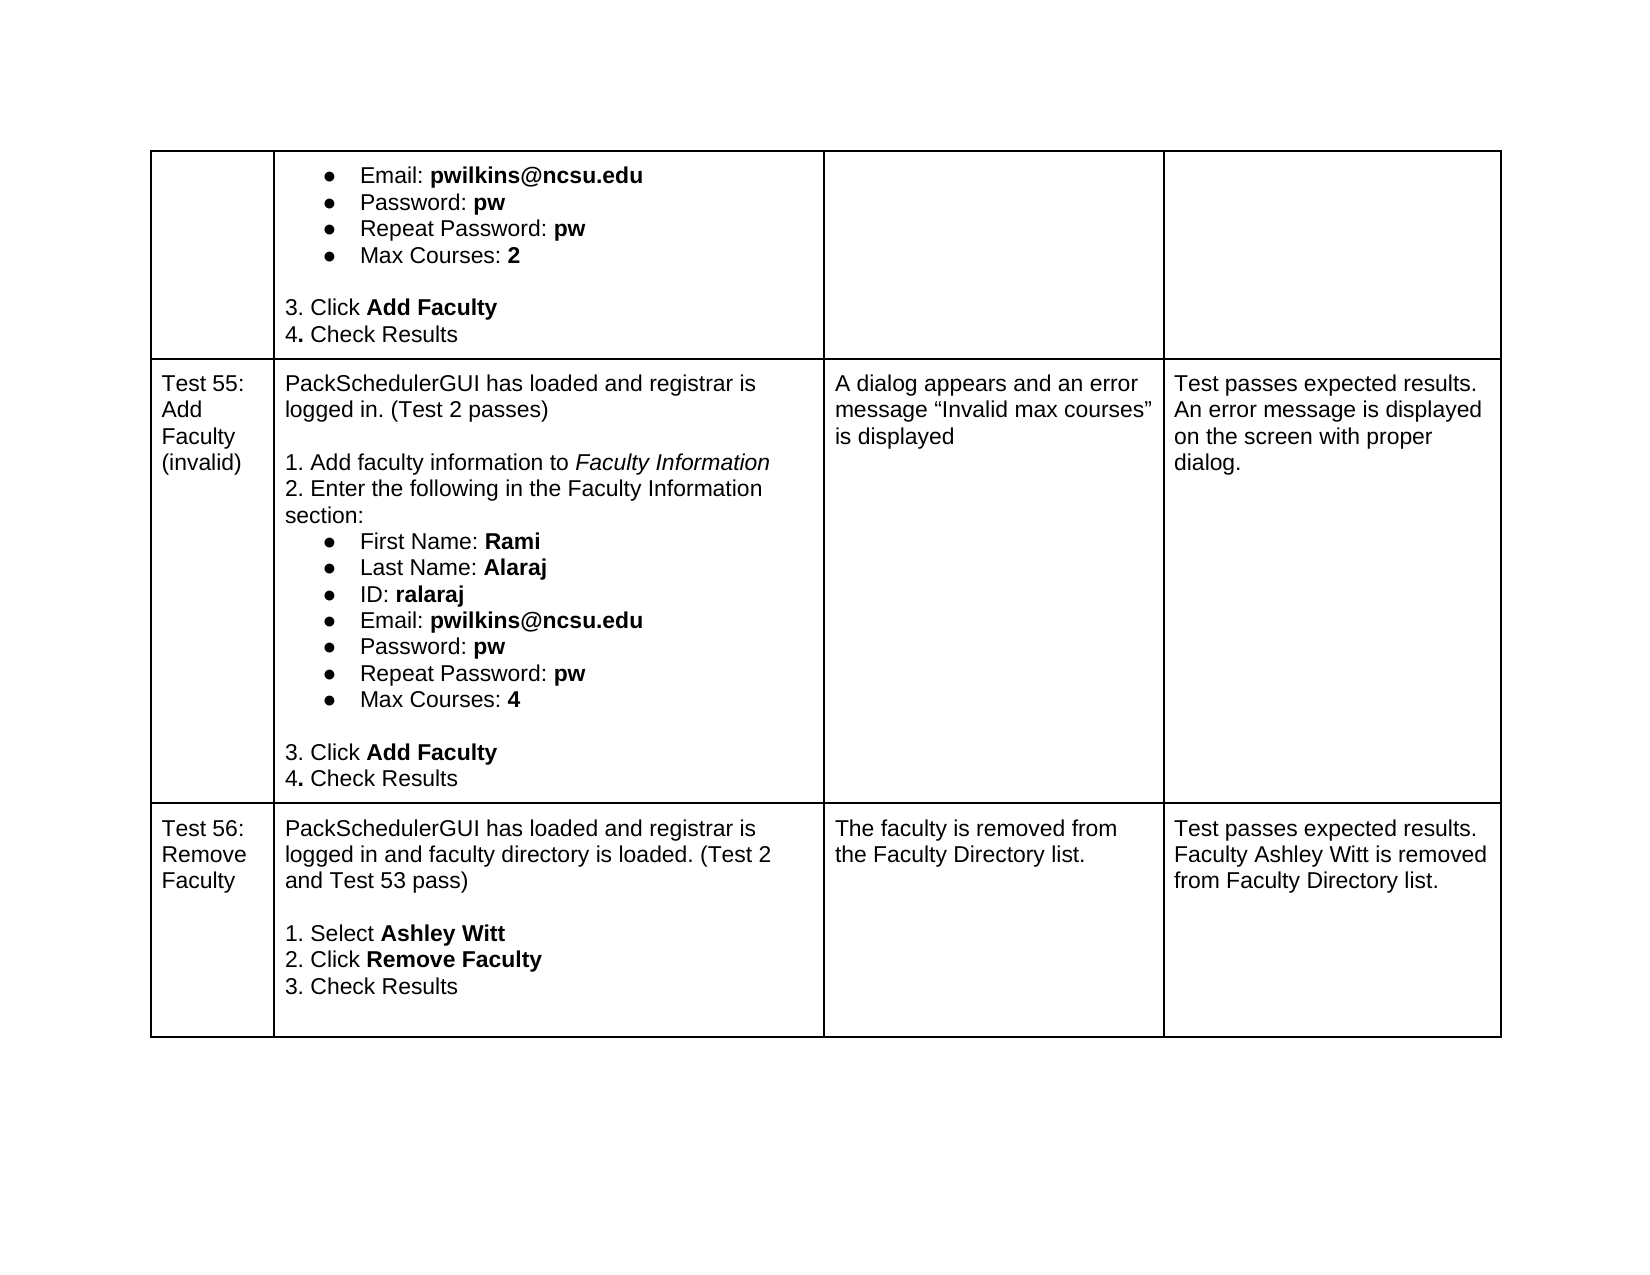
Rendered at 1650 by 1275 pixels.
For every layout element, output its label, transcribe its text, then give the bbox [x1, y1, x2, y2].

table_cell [152, 152, 273, 357]
table_cell A dialog appears and an error message “Invalid max courses” is displayed [825, 360, 1163, 802]
table_cell The faculty is removed from the Faculty Directory list. [825, 804, 1163, 1036]
table_cell Test 56: Remove Faculty [152, 804, 273, 1036]
table_cell Test passes expected results. Faculty Ashley Witt is removed from Faculty Directory list. [1165, 804, 1500, 1036]
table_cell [825, 152, 1163, 357]
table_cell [1165, 152, 1500, 357]
table_cell Test 55: Add Faculty (invalid) [152, 360, 273, 802]
table_cell Test passes expected results. An error message is displayed on the screen with proper dialog. [1165, 360, 1500, 802]
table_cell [275, 152, 823, 357]
table_cell PackSchedulerGUI has loaded and registrar is logged in. (Test 2 passes) 1. Add faculty information to Faculty Information 2. Enter the following in the Faculty Information section: First Name: Rami Last Name: Alaraj ID: ralaraj Email: pwilkins@ncsu.edu Password: pw Repeat Password: pw Max Courses: 4 3. Click Add Faculty 4. Check Results [275, 360, 823, 802]
table_cell PackSchedulerGUI has loaded and registrar is logged in and faculty directory is loaded. (Test 2 and Test 53 pass) 1. Select Ashley Witt 2. Click Remove Faculty 3. Check Results [275, 804, 823, 1036]
